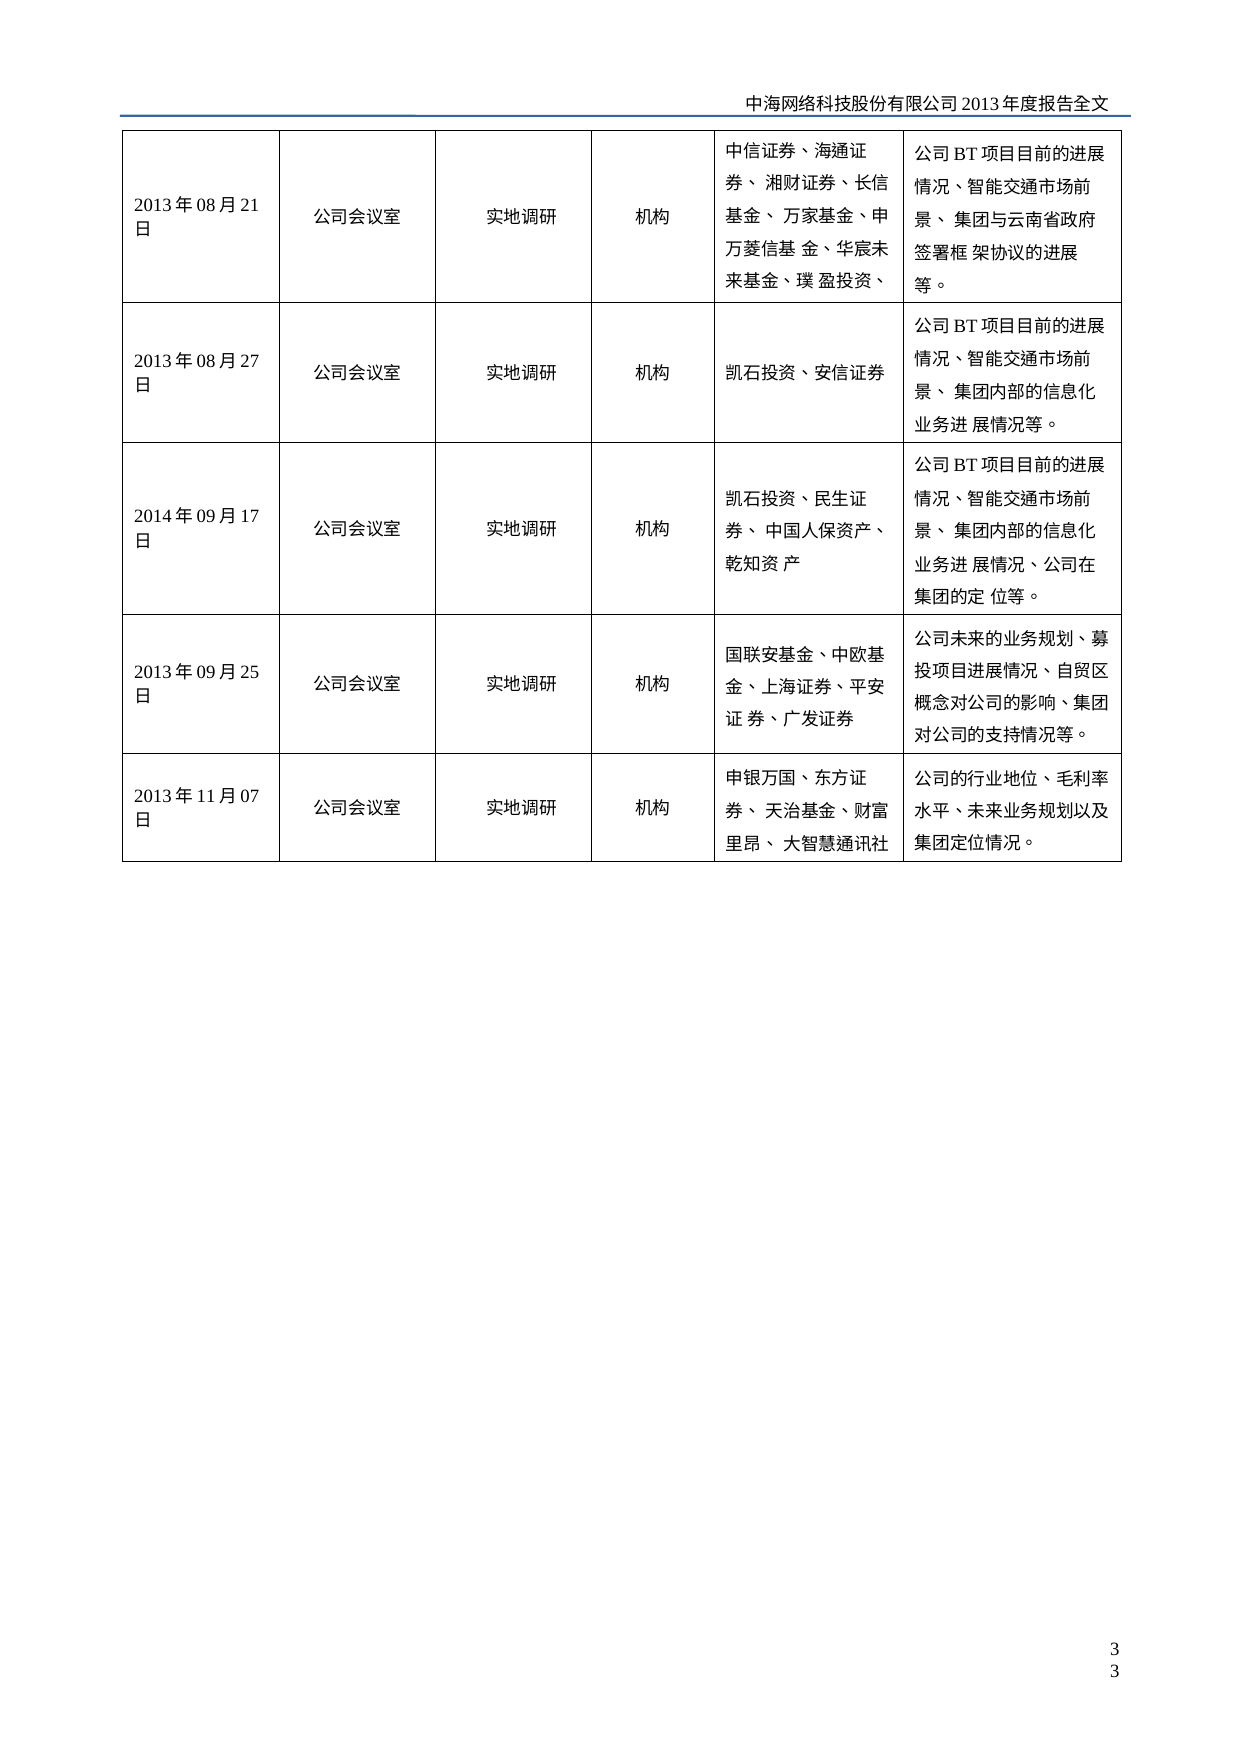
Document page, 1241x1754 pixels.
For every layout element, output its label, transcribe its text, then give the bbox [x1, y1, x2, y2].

table_header 机构 [592, 131, 714, 302]
table_cell 实地调研 [436, 443, 591, 613]
table_cell 公司未来的业务规划、募 投项目进展情况、自贸区 概念对公司的影响、集团 对公司的支持情况等。 [904, 615, 1121, 753]
table_cell 国联安基金、中欧基 金、上海证券、平安证 券、广发证券 [715, 615, 903, 753]
table_header 中信证券、海通证券、 湘财证券、长信基金、 万家基金、申万菱信基 金、华宸未来基金、璞 盈投资、世诚投资 [715, 131, 903, 302]
table_header 实地调研 [436, 131, 591, 302]
table_header 2013年08月21日 [123, 131, 279, 302]
table_cell 实地调研 [436, 615, 591, 753]
table_header 公司会议室 [280, 131, 435, 302]
table_cell 公司的行业地位、毛利率 水平、未来业务规划以及 集团定位情况。 [904, 754, 1121, 861]
table_cell 2013年11月07日 [123, 754, 279, 861]
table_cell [904, 303, 1121, 442]
table_cell 申银万国、东方证券、 天治基金、财富里昂、 大智慧通讯社 [715, 754, 903, 861]
table_cell 机构 [592, 615, 714, 753]
table_cell 公司BT项目目前的进展 情况、智能交通市场前景、 集团内部的信息化业务进 展情况、公司在集团的定 位等。 [904, 443, 1121, 613]
table_cell 机构 [592, 443, 714, 613]
table_cell 凯石投资、民生证券、 中国人保资产、乾知资 产 [715, 443, 903, 613]
table_cell 公司会议室 [280, 443, 435, 613]
table_cell 实地调研 [436, 303, 591, 442]
table_cell 凯石投资、安信证券 [715, 303, 903, 442]
table_cell 公司会议室 [280, 615, 435, 753]
table_cell 实地调研 [436, 754, 591, 861]
table_cell 公司会议室 [280, 754, 435, 861]
table_cell 机构 [592, 303, 714, 442]
table_cell 公司会议室 [280, 303, 435, 442]
table_cell 2013年08月27日 [123, 303, 279, 442]
table_cell 机构 [592, 754, 714, 861]
table_cell 2013年09月25日 [123, 615, 279, 753]
table_cell 2014年09月17日 [123, 443, 279, 613]
table_header 公司BT项目目前的进展 情况、智能交通市场前景、 集团与云南省政府签署框 架协议的进展等。 [904, 131, 1121, 302]
